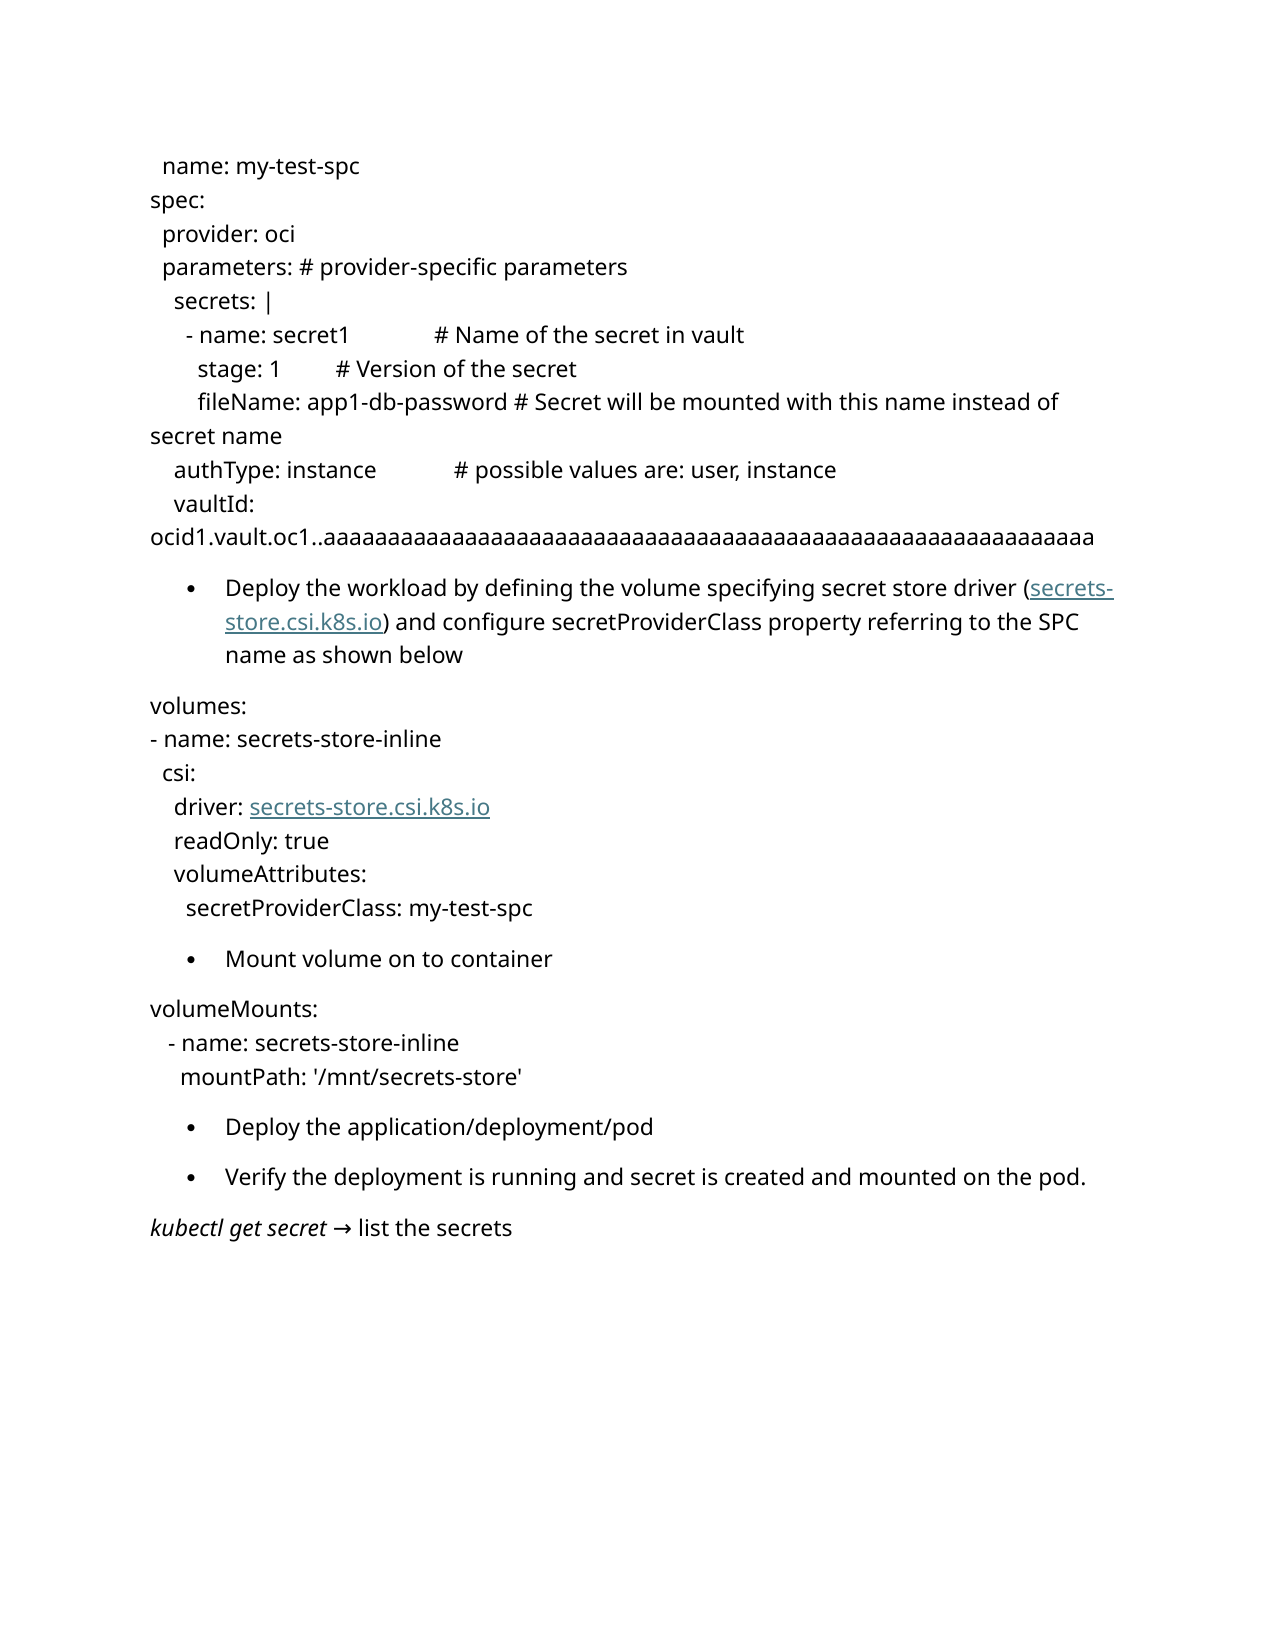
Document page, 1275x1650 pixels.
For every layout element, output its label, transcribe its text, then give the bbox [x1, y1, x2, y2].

text volumes: - name: secrets-store-inline csi: driver: secrets-store.csi.k8s.io readOnly: true volumeAttributes: secretProviderClass: my-test-spc [150, 689, 1125, 923]
list Verify the deployment is running and secret is created and mounted on the pod. [187, 1161, 1125, 1192]
list Deploy the application/deployment/pod [187, 1111, 1125, 1142]
list Deploy the workload by defining the volume specifying secret store driver (secrets-store.csi.k8s.io) and configure secretProviderClass property referring to the SPC name as shown below [187, 572, 1125, 670]
text volumeMounts: - name: secrets-store-inline mountPath: '/mnt/secrets-store' [150, 993, 1125, 1092]
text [150, 150, 1125, 552]
text kubectl get secret → list the secrets [150, 1212, 1125, 1243]
list Mount volume on to container [187, 942, 1125, 974]
